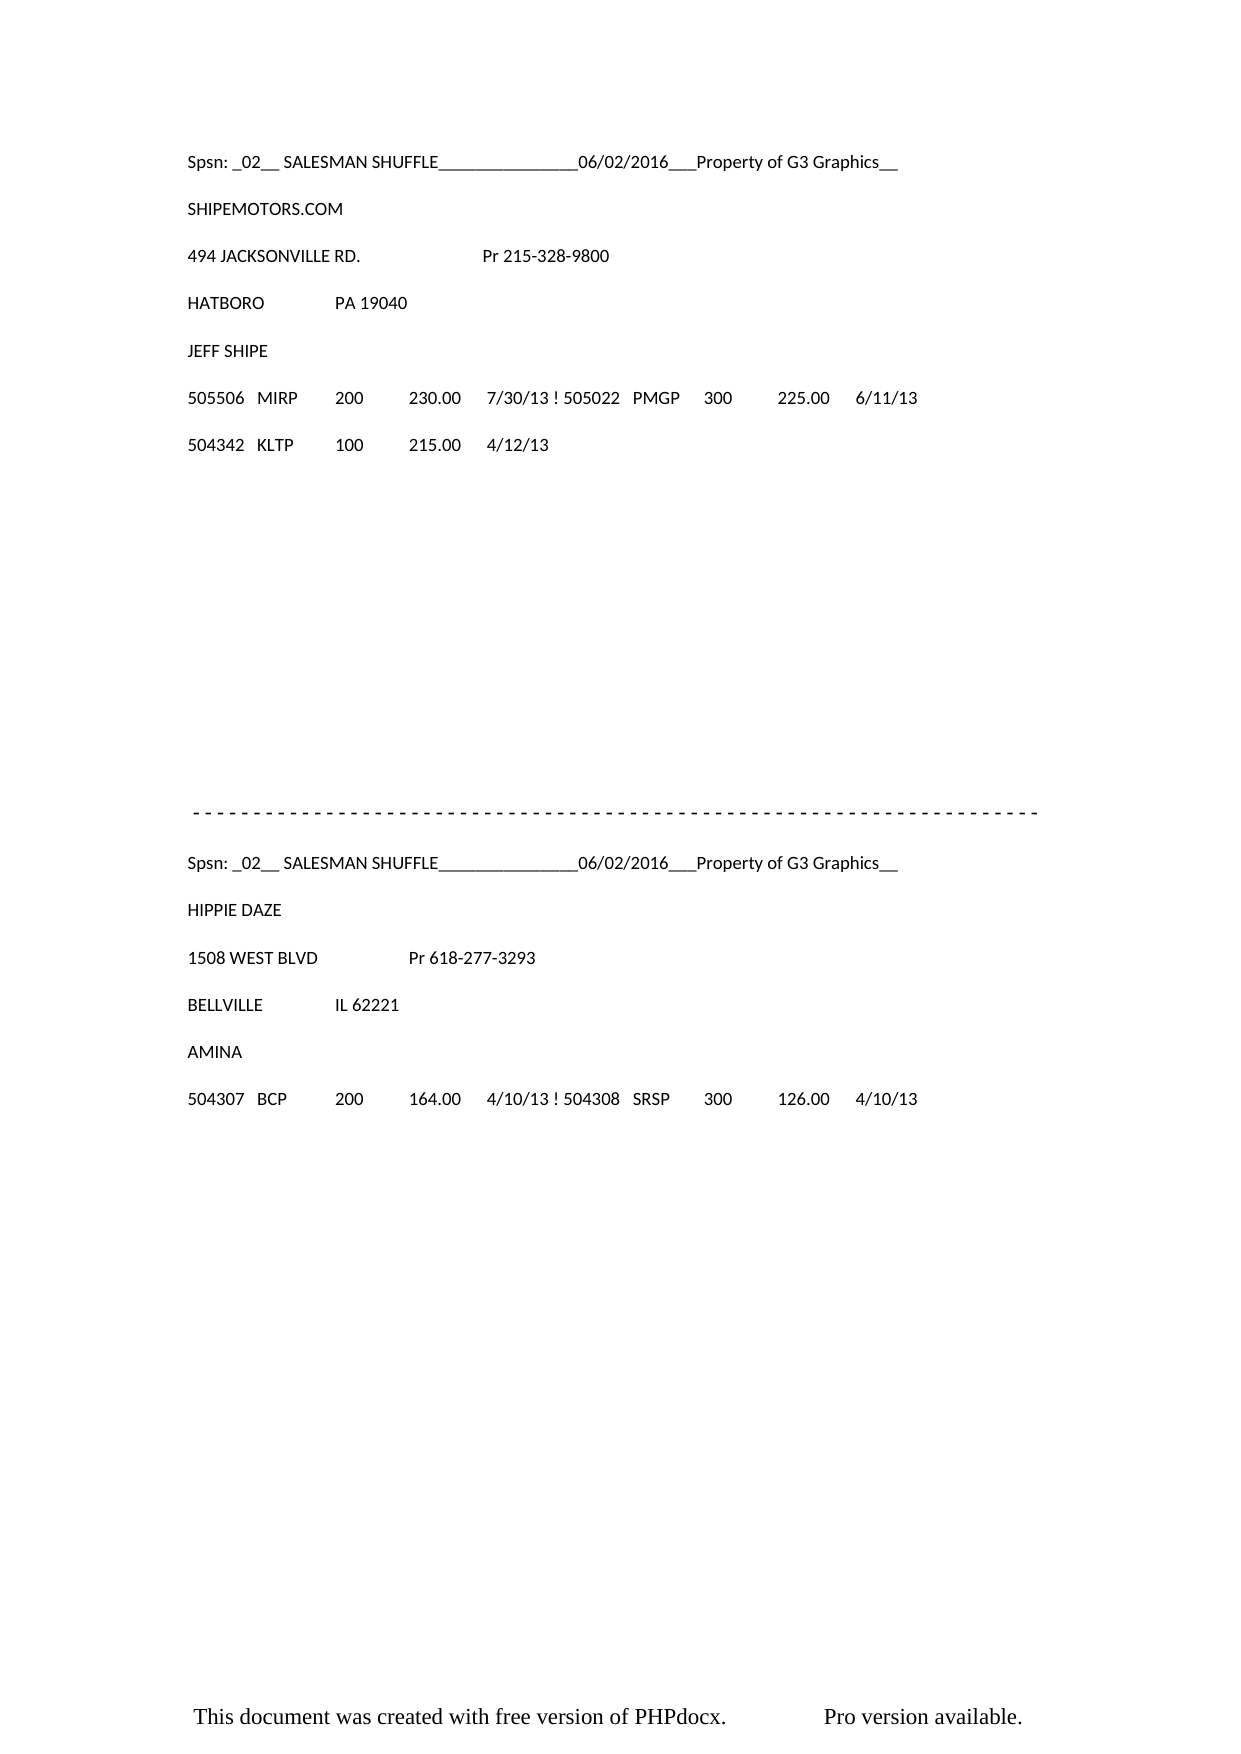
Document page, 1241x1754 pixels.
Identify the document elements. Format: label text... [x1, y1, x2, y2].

text Spsn: _02__ SALESMAN SHUFFLE_______________06/02/2016___Property of G3 Graphics__ [187, 150, 1053, 173]
text 504307 BCP 200 164.00 4/10/13 ! 504308 SRSP 300 126.00 4/10/13 [187, 1087, 1053, 1110]
text BELLVILLE IL 62221 [187, 993, 1053, 1016]
text SHIPEMOTORS.COM [187, 197, 1053, 220]
text 494 JACKSONVILLE RD. Pr 215-328-9800 [187, 244, 1053, 267]
text HATBORO PA 19040 [187, 292, 1053, 314]
text AMINA [187, 1040, 1053, 1063]
text HIPPIE DAZE [187, 899, 1053, 922]
text 505506 MIRP 200 230.00 7/30/13 ! 505022 PMGP 300 225.00 6/11/13 [187, 386, 1053, 409]
text JEFF SHIPE [187, 339, 1053, 362]
text 504342 KLTP 100 215.00 4/12/13 [187, 433, 1053, 456]
text 1508 WEST BLVD Pr 618-277-3293 [187, 946, 1053, 969]
text - - - - - - - - - - - - - - - - - - - - - - - - - - - - - - - - - - - - - - - - - - - - - - - - - - - - - - - - - - - - - - - - - - - - - - [187, 798, 1053, 826]
text Spsn: _02__ SALESMAN SHUFFLE_______________06/02/2016___Property of G3 Graphics__ [187, 851, 1053, 874]
